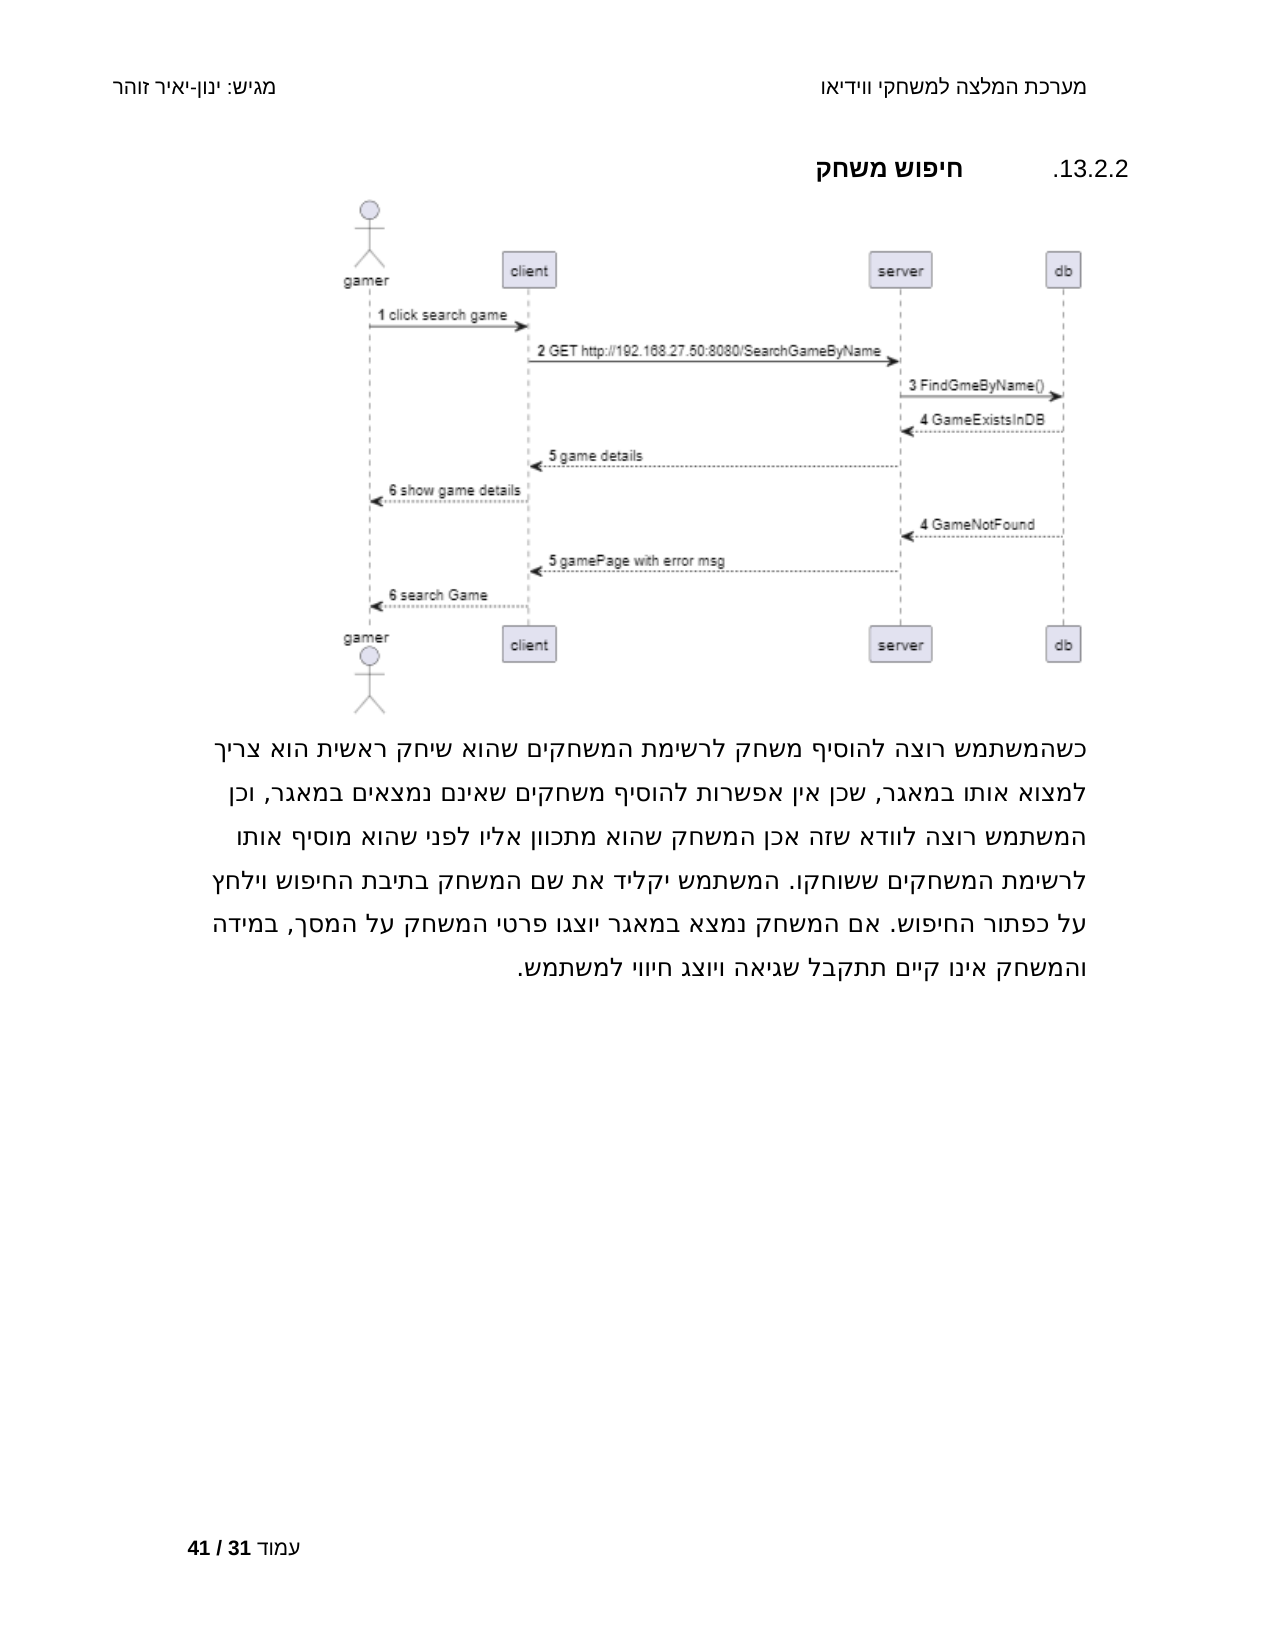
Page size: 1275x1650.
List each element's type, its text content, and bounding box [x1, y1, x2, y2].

text כשהמשתמש רוצה להוסיף משחק לרשימת המשחקים שהוא שיחק ראשית הוא צריך למצוא אותו במאגר, שכן אין אפשרות להוסיף משחקים שאינם נמצאים במאגר, וכן המשתמש רוצה לוודא שזה אכן המשחק שהוא מתכוון אליו לפני שהוא מוסיף אותו לרשימת המשחקים ששוחקו. המשתמש יקליד את שם המשחק בתיבת החיפוש וילחץ על כפתור החיפוש. אם המשחק נמצא במאגר יוצגו פרטי המשחק על המסך, במידה והמשחק אינו קיים תתקבל שגיאה ויוצג חיווי למשתמש. [187, 734, 1087, 982]
subtitle חיפוש משחק [187, 154, 1052, 183]
picture [338, 195, 1088, 721]
